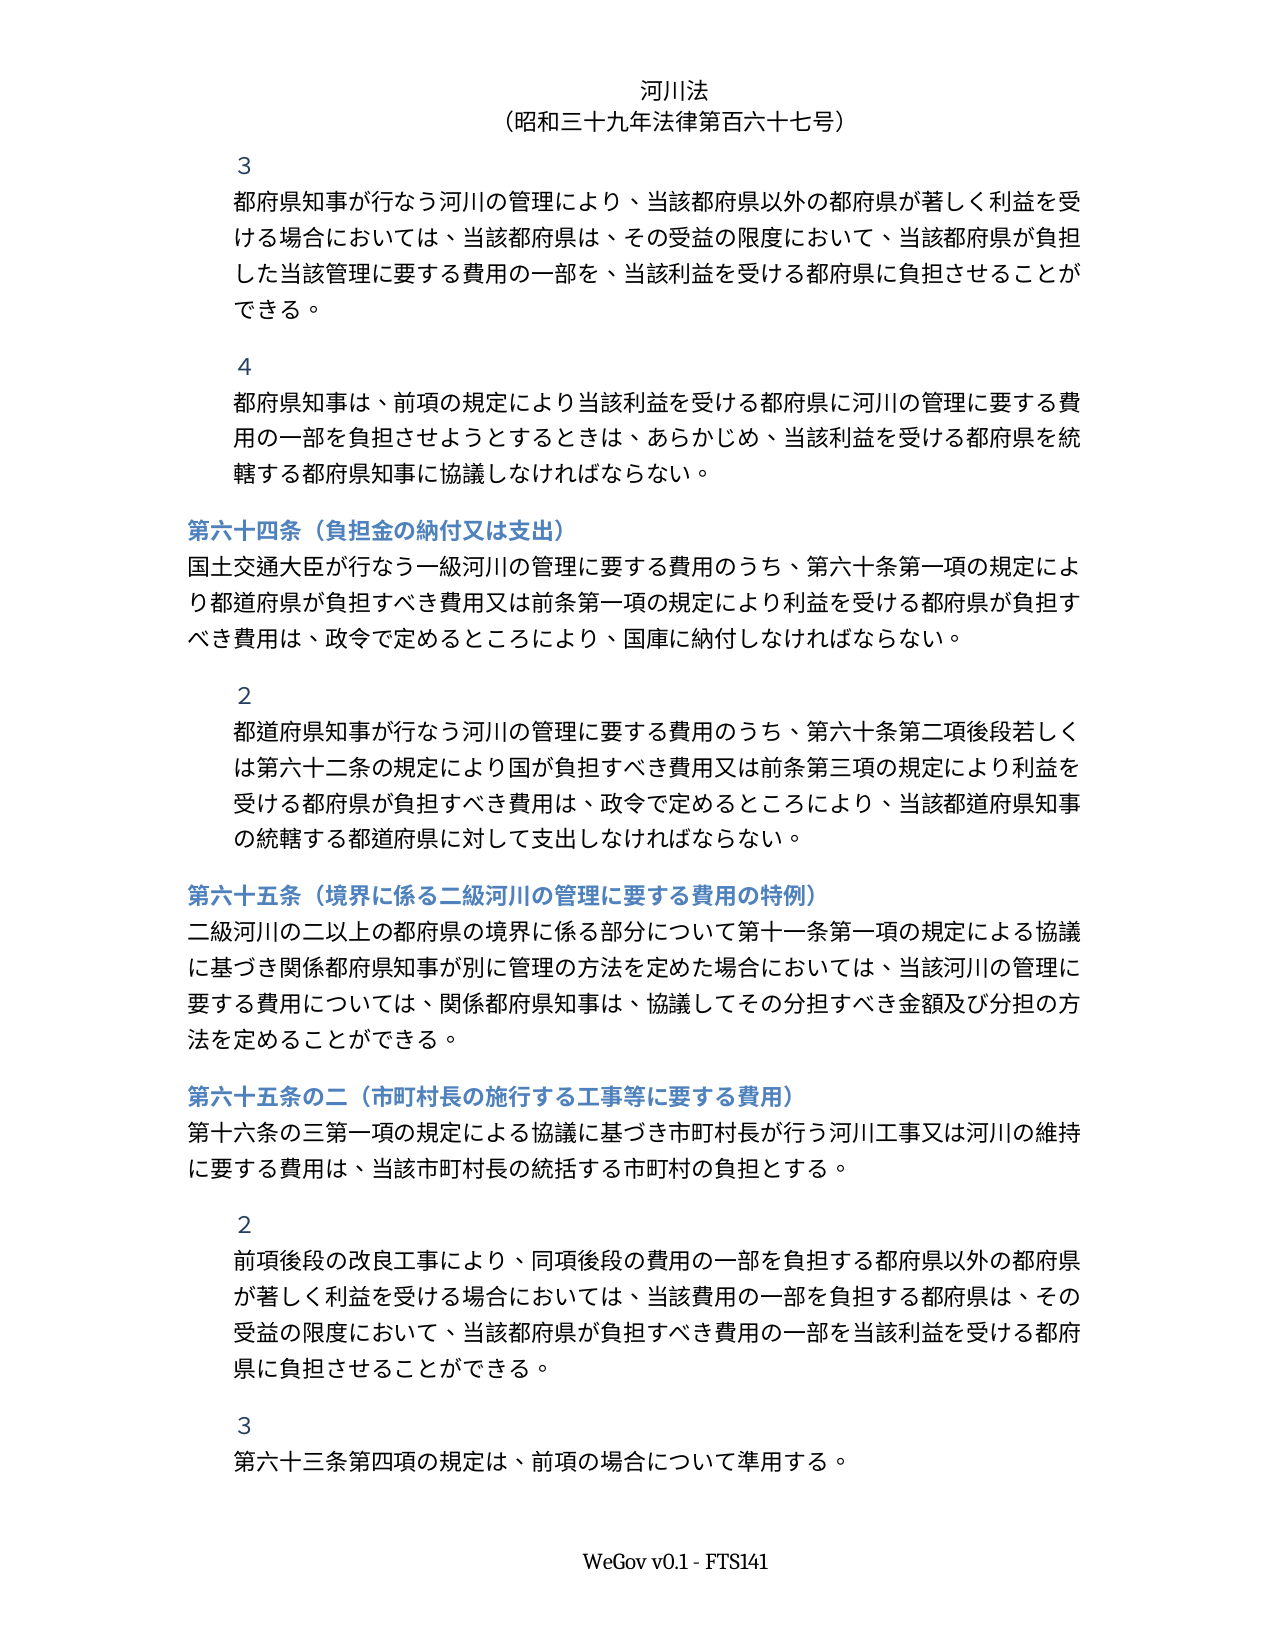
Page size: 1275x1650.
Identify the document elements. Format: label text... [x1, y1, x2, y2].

subtitle 第六十四条（負担金の納付又は支出） [187, 515, 1087, 546]
subtitle ４ [233, 351, 1087, 382]
subtitle ３ [233, 150, 1087, 181]
subtitle ２ [233, 1209, 1087, 1241]
text 都府県知事は、前項の規定により当該利益を受ける都府県に河川の管理に要する費用の一部を負担させようとするときは、あらかじめ、当該利益を受ける都府県を統轄する都府県知事に協議しなければならない。 [233, 386, 1087, 489]
text 第十六条の三第一項の規定による協議に基づき市町村長が行う河川工事又は河川の維持に要する費用は、当該市町村長の統括する市町村の負担とする。 [187, 1117, 1087, 1184]
text 都府県知事が行なう河川の管理により、当該都府県以外の都府県が著しく利益を受ける場合においては、当該都府県は、その受益の限度において、当該都府県が負担した当該管理に要する費用の一部を、当該利益を受ける都府県に負担させることができる。 [233, 186, 1087, 325]
text 二級河川の二以上の都府県の境界に係る部分について第十一条第一項の規定による協議に基づき関係都府県知事が別に管理の方法を定めた場合においては、当該河川の管理に要する費用については、関係都府県知事は、協議してその分担すべき金額及び分担の方法を定めることができる。 [187, 916, 1087, 1055]
subtitle 第六十五条（境界に係る二級河川の管理に要する費用の特例） [187, 880, 1087, 911]
text 国土交通大臣が行なう一級河川の管理に要する費用のうち、第六十条第一項の規定により都道府県が負担すべき費用又は前条第一項の規定により利益を受ける都府県が負担すべき費用は、政令で定めるところにより、国庫に納付しなければならない。 [187, 551, 1087, 654]
text 第六十三条第四項の規定は、前項の場合について準用する。 [233, 1446, 1087, 1477]
subtitle ２ [233, 680, 1087, 711]
text 都道府県知事が行なう河川の管理に要する費用のうち、第六十条第二項後段若しくは第六十二条の規定により国が負担すべき費用又は前条第三項の規定により利益を受ける都府県が負担すべき費用は、政令で定めるところにより、当該都道府県知事の統轄する都道府県に対して支出しなければならない。 [233, 716, 1087, 855]
subtitle ３ [233, 1410, 1087, 1441]
text 前項後段の改良工事により、同項後段の費用の一部を負担する都府県以外の都府県が著しく利益を受ける場合においては、当該費用の一部を負担する都府県は、その受益の限度において、当該都府県が負担すべき費用の一部を当該利益を受ける都府県に負担させることができる。 [233, 1245, 1087, 1384]
subtitle 第六十五条の二（市町村長の施行する工事等に要する費用） [187, 1081, 1087, 1112]
